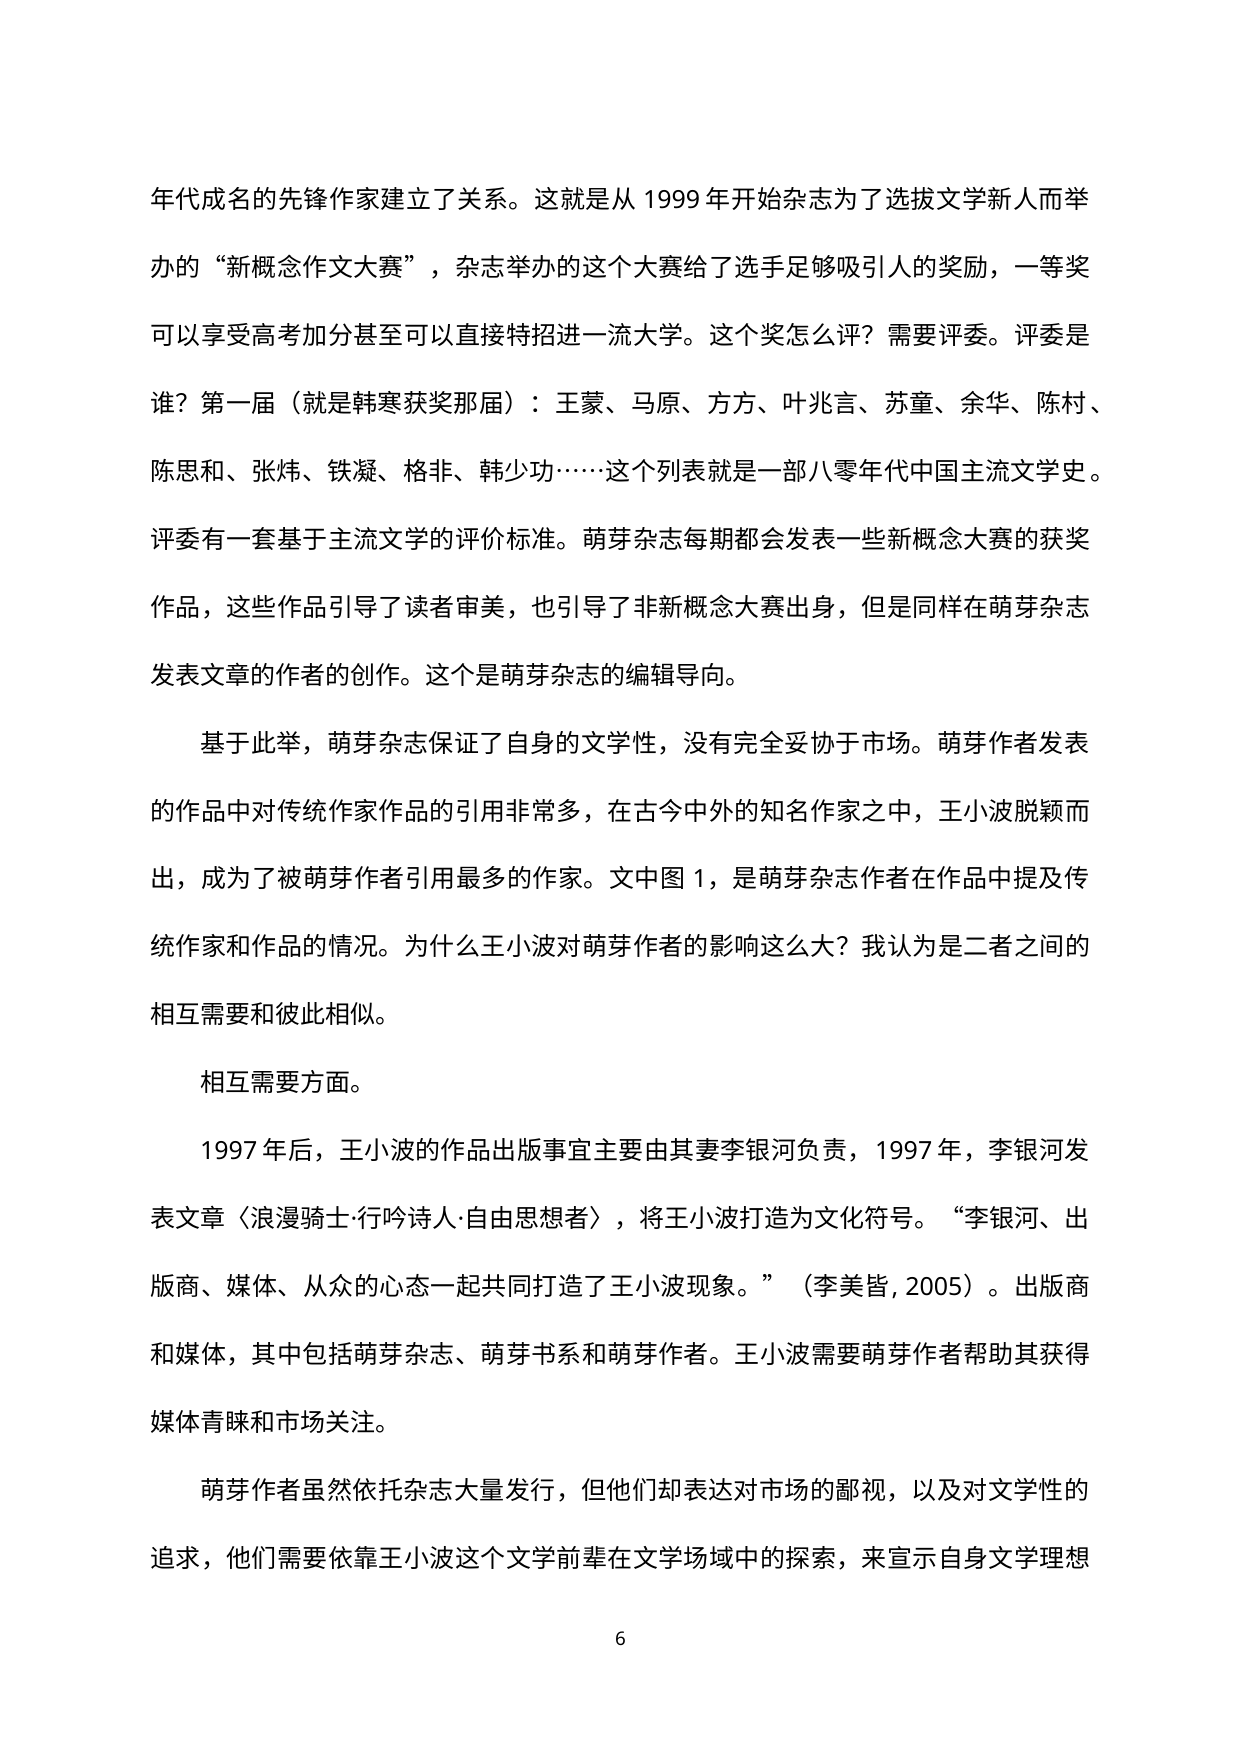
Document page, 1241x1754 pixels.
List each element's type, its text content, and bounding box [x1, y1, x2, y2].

text 相互需要方面。 [150, 1047, 1090, 1115]
text 1997年后，王小波的作品出版事宜主要由其妻李银河负责，1997年，李银河发表文章〈浪漫骑士·行吟诗人·自由思想者〉，将王小波打造为文化符号。“李银河、出版商、媒体、从众的心态一起共同打造了王小波现象。”（李美皆, 2005）。出版商和媒体，其中包括萌芽杂志、萌芽书系和萌芽作者。王小波需要萌芽作者帮助其获得媒体青睐和市场关注。 [150, 1115, 1090, 1454]
text 萌芽作者虽然依托杂志大量发行，但他们却表达对市场的鄙视，以及对文学性的追求，他们需要依靠王小波这个文学前辈在文学场域中的探索，来宣示自身文学理想的正当性。 [150, 1454, 1090, 1590]
text 基于此举，萌芽杂志保证了自身的文学性，没有完全妥协于市场。萌芽作者发表的作品中对传统作家作品的引用非常多，在古今中外的知名作家之中，王小波脱颖而出，成为了被萌芽作者引用最多的作家。文中图1，是萌芽杂志作者在作品中提及传统作家和作品的情况。为什么王小波对萌芽作者的影响这么大？我认为是二者之间的相互需要和彼此相似。 [150, 707, 1090, 1047]
